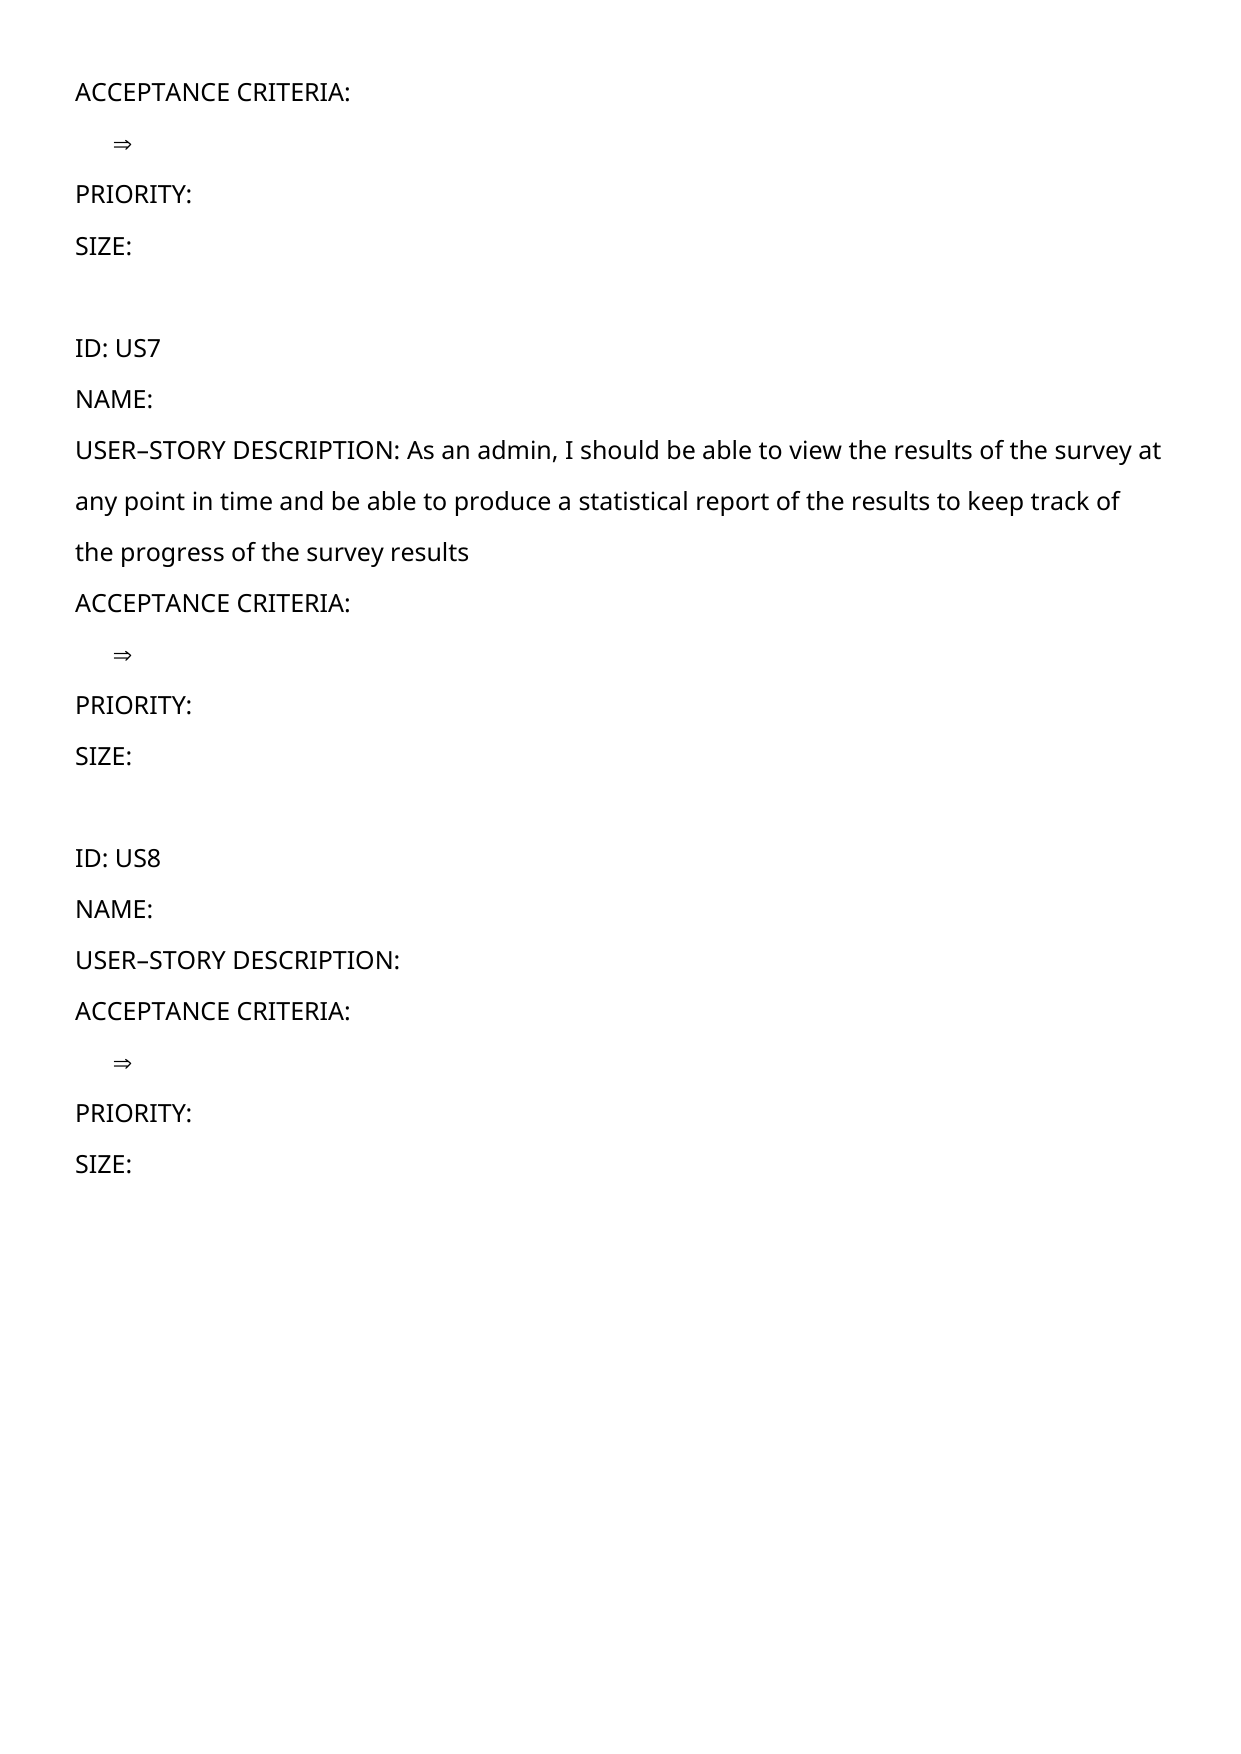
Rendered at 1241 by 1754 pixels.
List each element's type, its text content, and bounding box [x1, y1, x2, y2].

text USER–STORY DESCRIPTION: As an admin, I should be able to view the results of the survey at any point in time and be able to produce a statistical report of the results to keep track of the progress of the survey results [75, 432, 1165, 568]
text USER–STORY DESCRIPTION: [75, 943, 1165, 977]
text SIZE: [75, 228, 1165, 262]
text PRIORITY: [75, 687, 1165, 722]
text ID: US8 [75, 841, 1165, 875]
text PRIORITY: [75, 177, 1165, 211]
text SIZE: [75, 738, 1165, 773]
text ID: US7 [75, 330, 1165, 364]
text PRIORITY: [75, 1096, 1165, 1130]
text NAME: [75, 381, 1165, 415]
text ACCEPTANCE CRITERIA: [75, 585, 1165, 619]
text ACCEPTANCE CRITERIA: [75, 994, 1165, 1028]
text ACCEPTANCE CRITERIA: [75, 75, 1165, 109]
text SIZE: [75, 1147, 1165, 1181]
text NAME: [75, 892, 1165, 926]
